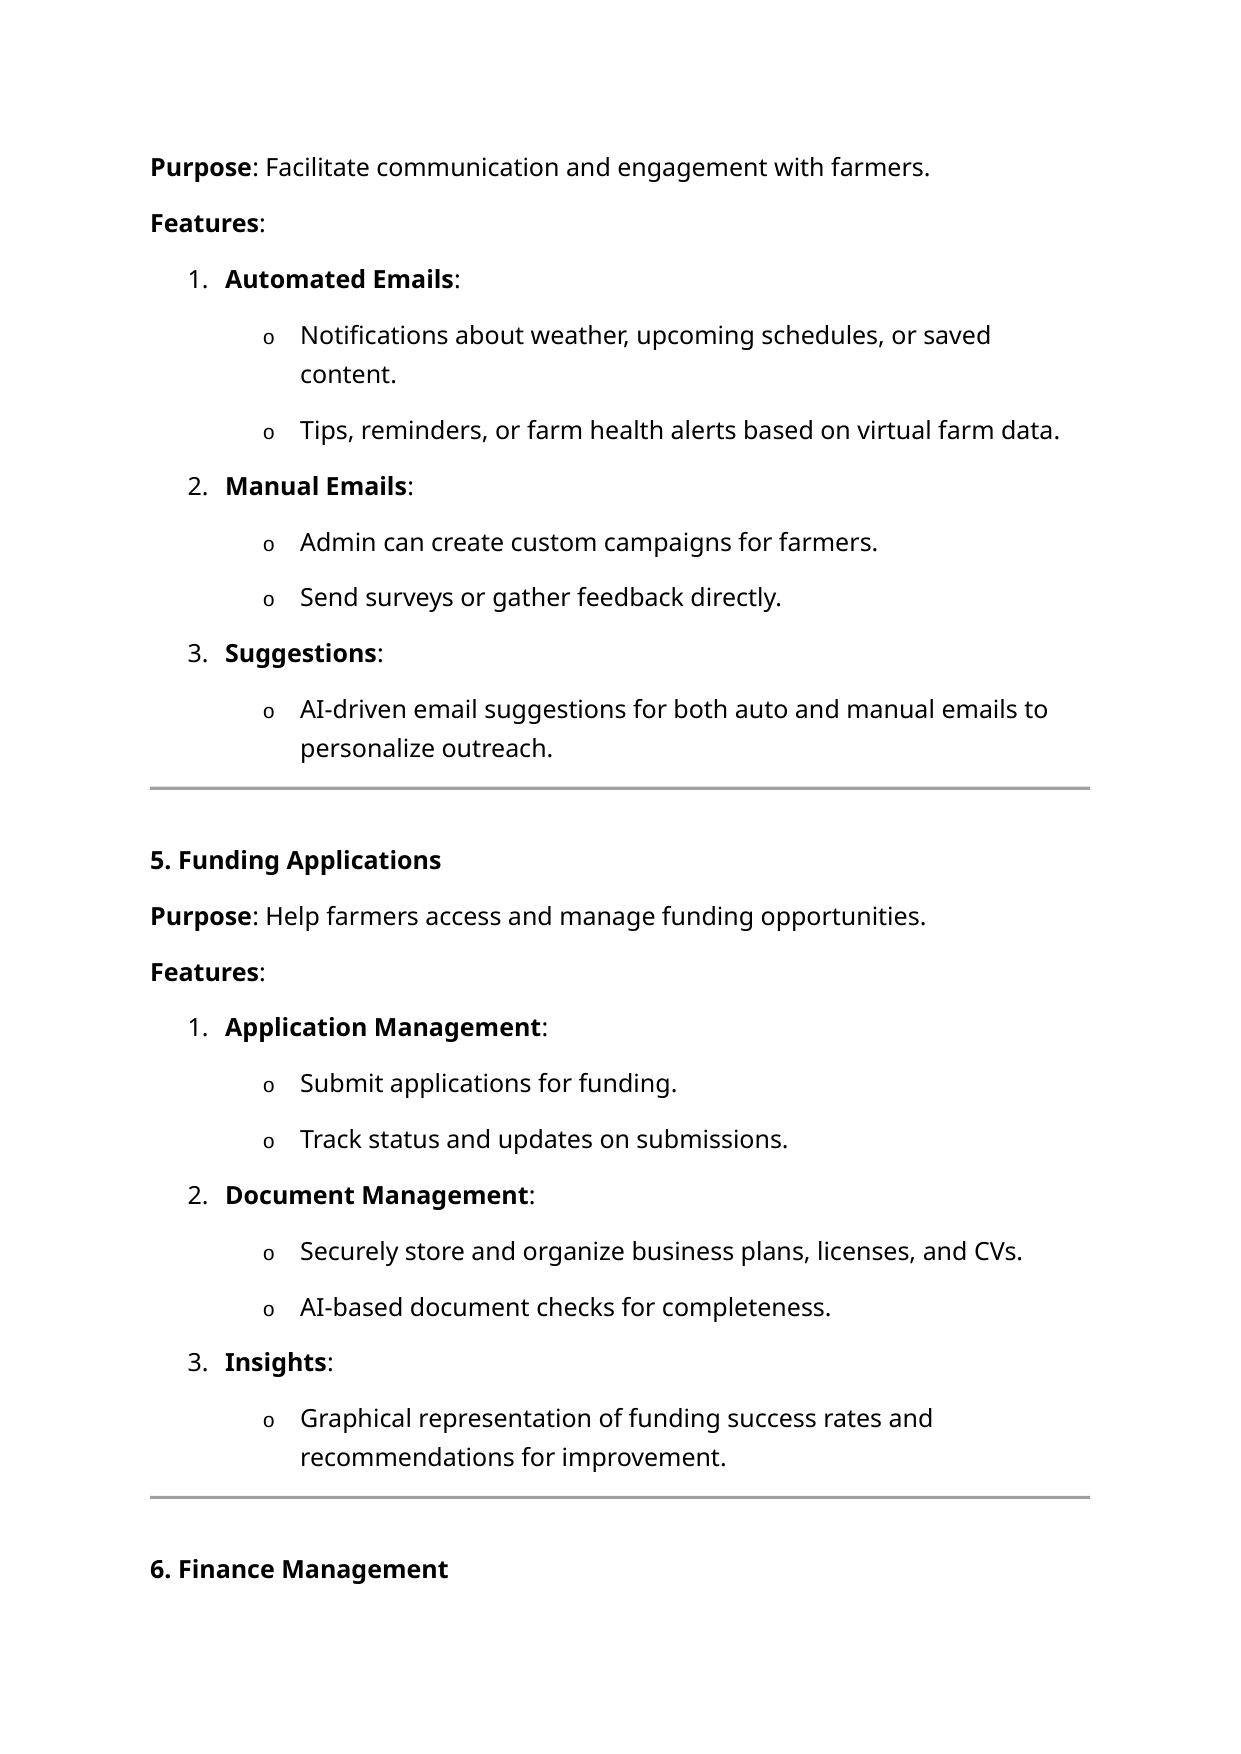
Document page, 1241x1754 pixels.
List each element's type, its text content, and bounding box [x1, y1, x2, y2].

text Purpose: Facilitate communication and engagement with farmers. [150, 150, 1090, 184]
list Automated Emails: [187, 262, 1090, 296]
list Submit applications for funding. [262, 1066, 1090, 1100]
list Admin can create custom campaigns for farmers. [262, 524, 1090, 558]
list Tips, reminders, or farm health alerts based on virtual farm data. [262, 412, 1090, 447]
text Features: [150, 954, 1090, 988]
list Document Management: [187, 1177, 1090, 1212]
list Track status and updates on submissions. [262, 1122, 1090, 1156]
text 6. Finance Management [150, 1552, 1090, 1586]
text Features: [150, 206, 1090, 240]
list Insights: [187, 1345, 1090, 1379]
list AI-based document checks for completeness. [262, 1289, 1090, 1323]
list Manual Emails: [187, 468, 1090, 502]
list Suggestions: [187, 636, 1090, 670]
list Graphical representation of funding success rates and recommendations for improvement. [262, 1401, 1090, 1474]
list Send surveys or gather feedback directly. [262, 580, 1090, 614]
list AI-driven email suggestions for both auto and manual emails to personalize outreach. [262, 692, 1090, 765]
text 5. Funding Applications [150, 842, 1090, 877]
list Notifications about weather, upcoming schedules, or saved content. [262, 317, 1090, 391]
list Application Management: [187, 1010, 1090, 1044]
text Purpose: Help farmers access and manage funding opportunities. [150, 898, 1090, 932]
list Securely store and organize business plans, licenses, and CVs. [262, 1233, 1090, 1267]
